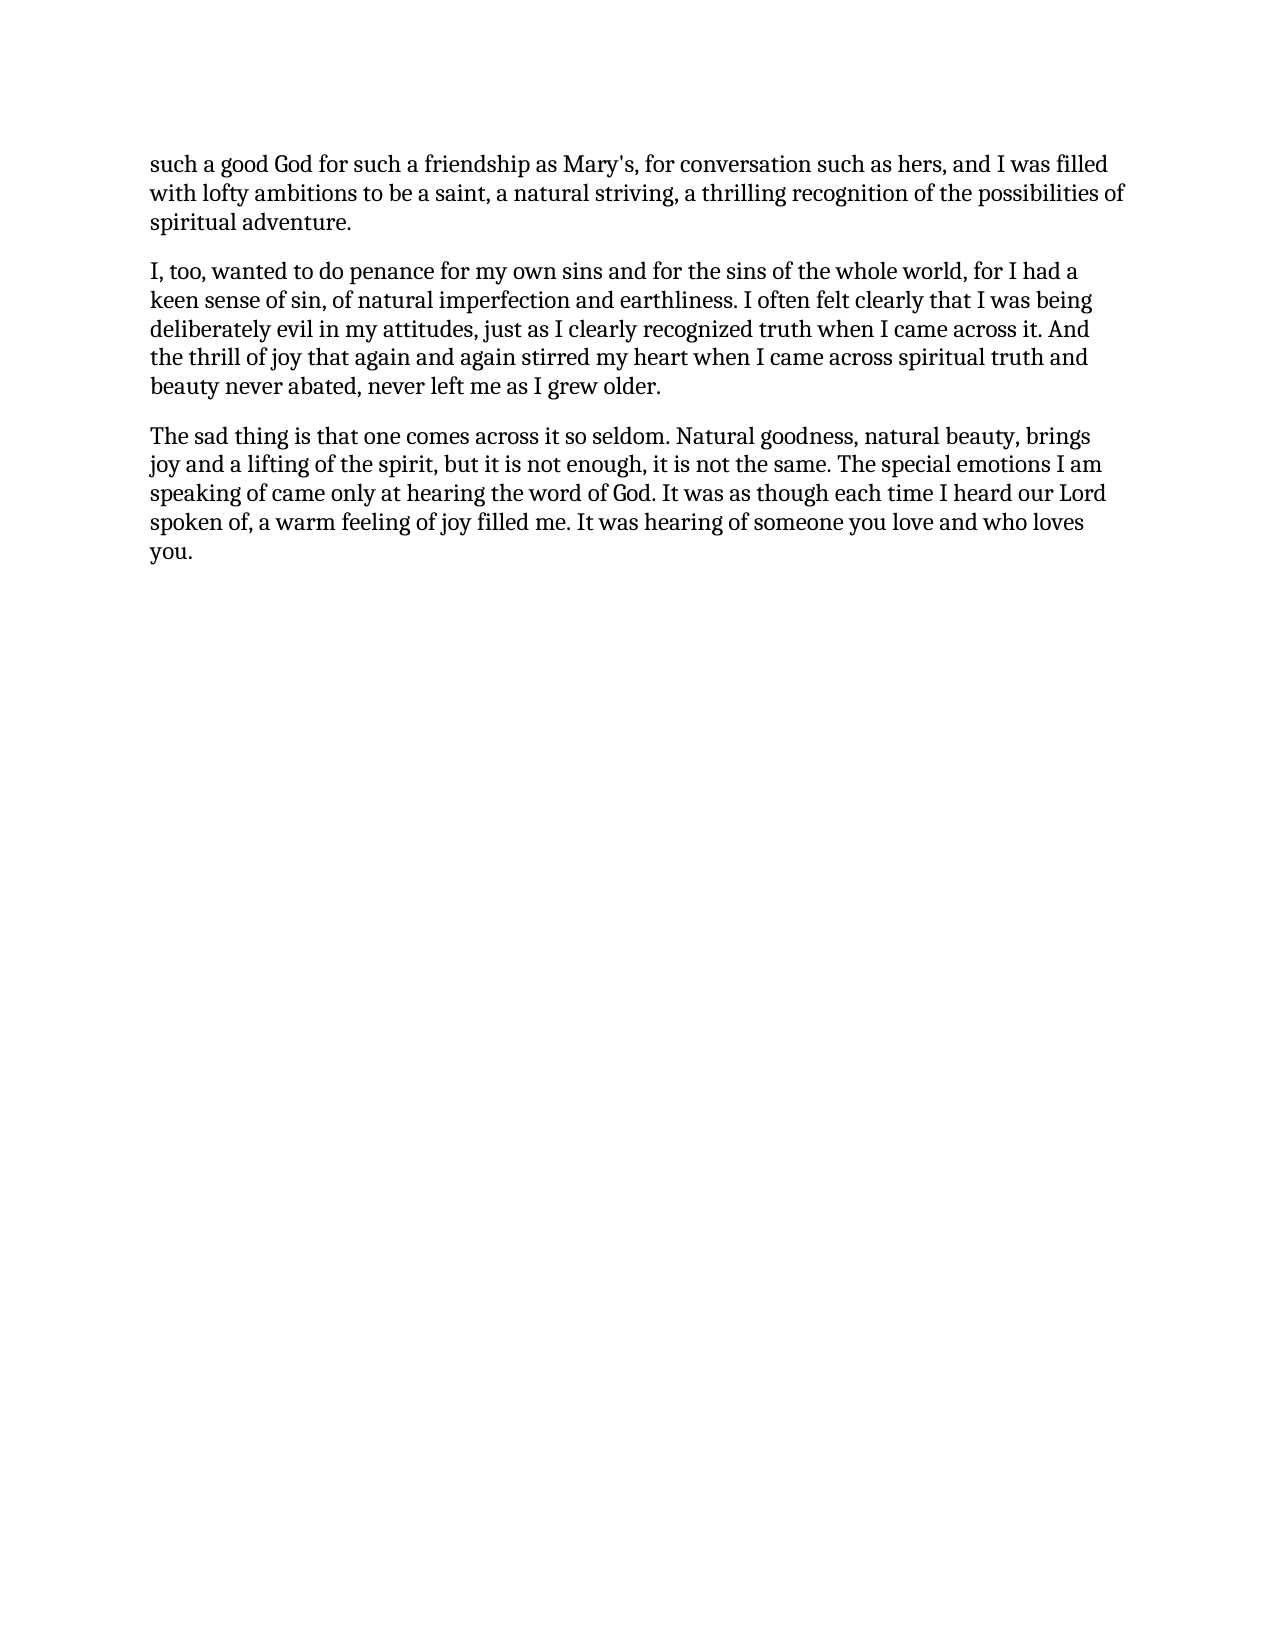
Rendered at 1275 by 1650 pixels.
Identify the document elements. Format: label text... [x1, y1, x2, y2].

text I, too, wanted to do penance for my own sins and for the sins of the whole world, for I had a keen sense of sin, of natural imperfection and earthliness. I often felt clearly that I was being deliberately evil in my attitudes, just as I clearly recognized truth when I came across it. And the thrill of joy that again and again stirred my heart when I came across spiritual truth and beauty never abated, never left me as I grew older. [150, 257, 1125, 401]
text The sad thing is that one comes across it so seldom. Natural goodness, natural beauty, brings joy and a lifting of the spirit, but it is not enough, it is not the same. The special emotions I am speaking of came only at hearing the word of God. It was as though each time I heard our Lord spoken of, a warm feeling of joy filled me. It was hearing of someone you love and who loves you. [150, 422, 1125, 565]
